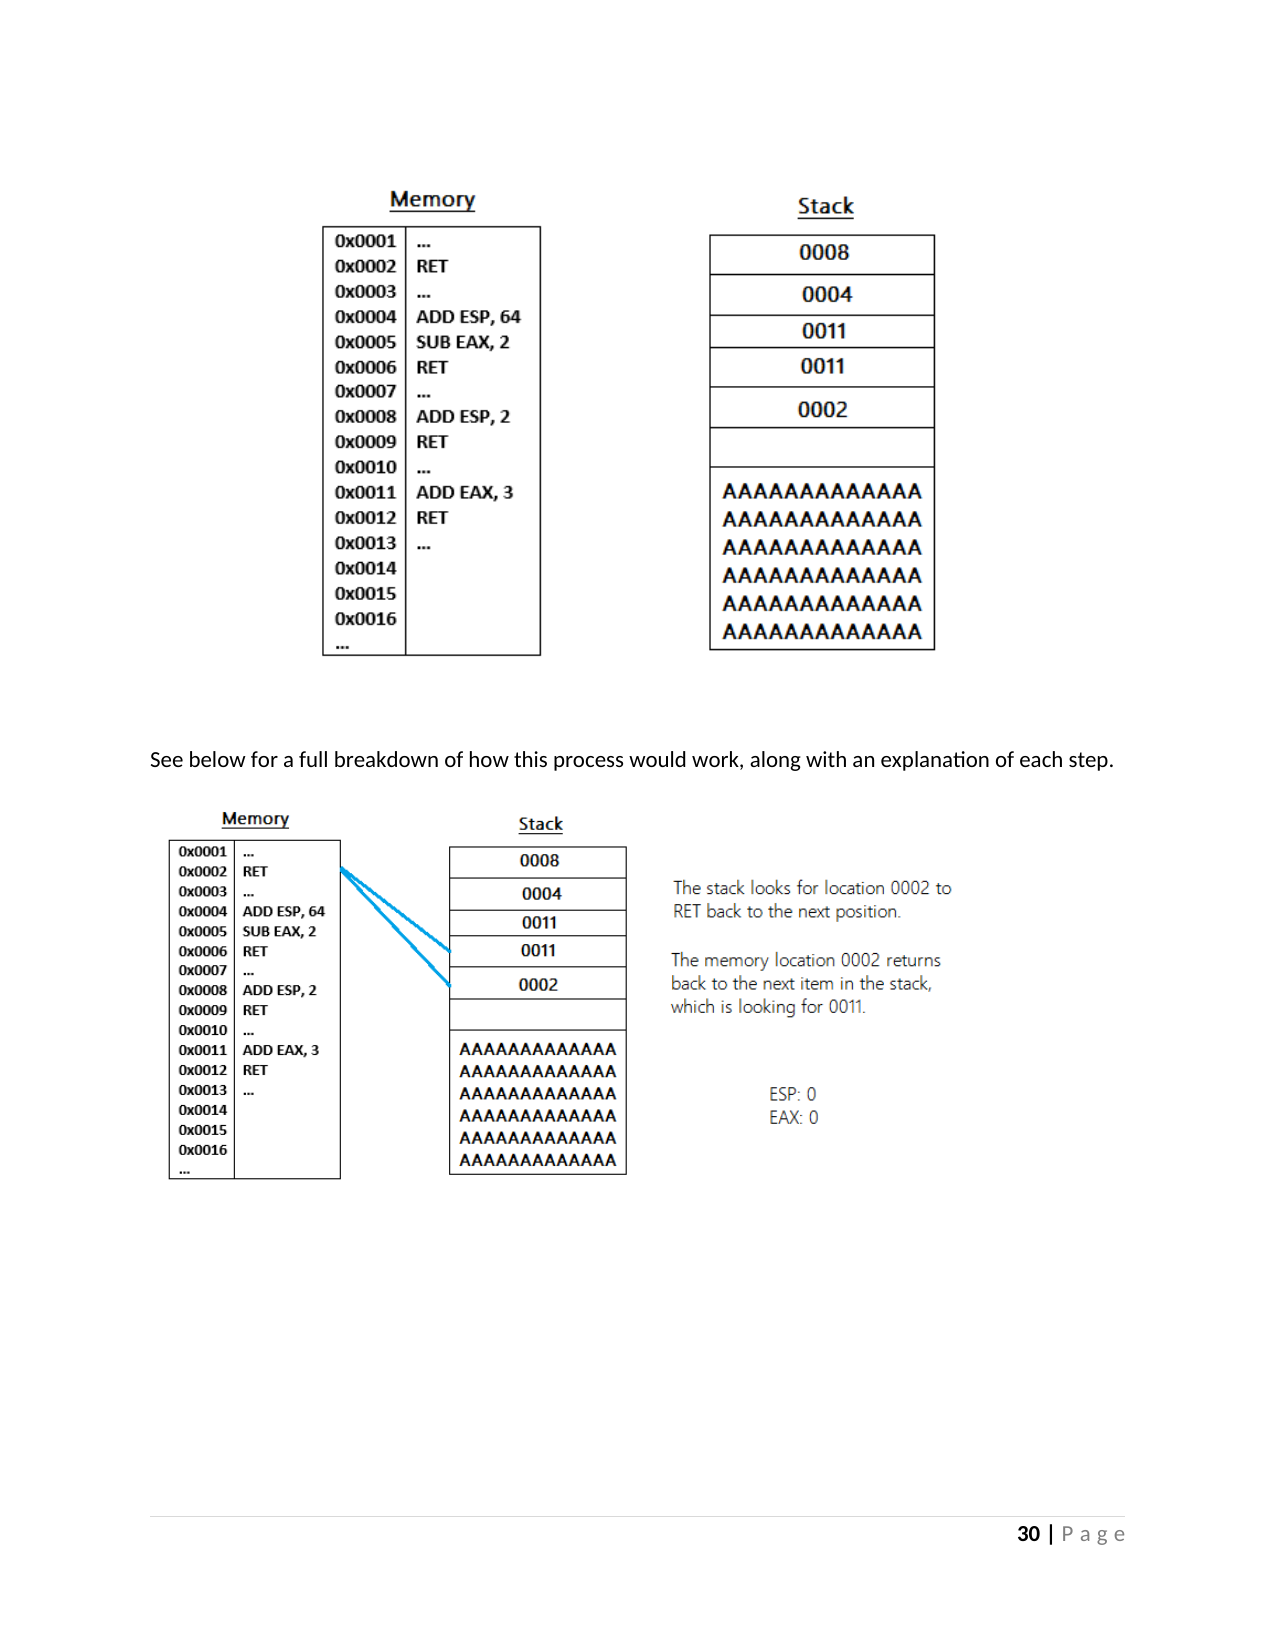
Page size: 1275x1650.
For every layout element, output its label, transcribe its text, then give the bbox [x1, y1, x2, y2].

picture [150, 792, 969, 1196]
picture [293, 150, 983, 680]
text See below for a full breakdown of how this process would work, along with an explanation of each step. [150, 745, 1125, 773]
